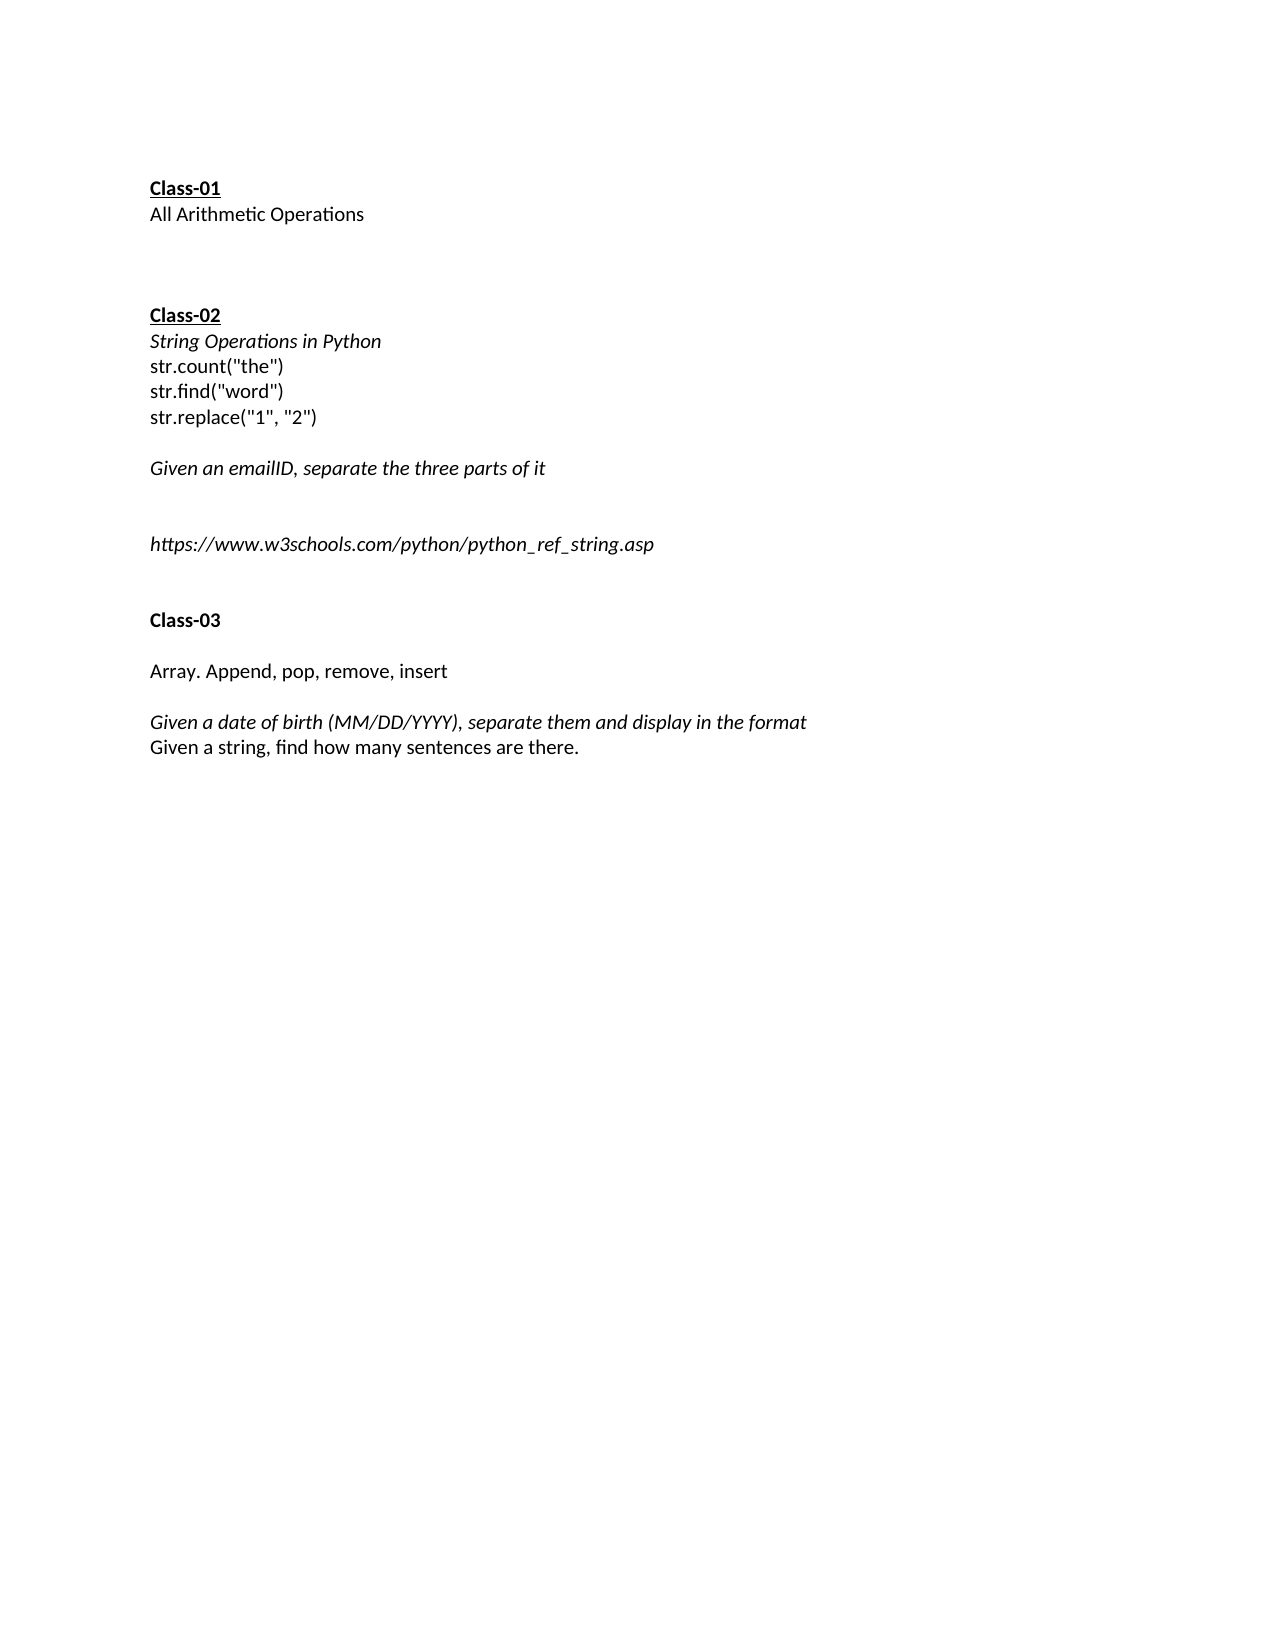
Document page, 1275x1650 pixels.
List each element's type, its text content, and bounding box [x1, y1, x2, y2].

text str.count("the") [150, 353, 1125, 379]
text Given an emailID, separate the three parts of it [150, 455, 1125, 480]
text Class-03 [150, 607, 1125, 633]
text Given a date of birth (MM/DD/YYYY), separate them and display in the format [150, 709, 1125, 734]
text String Operations in Python [150, 328, 1125, 353]
text Class-02 [150, 302, 1125, 328]
text Given a string, find how many sentences are there. [150, 734, 1125, 760]
text Class-01 [150, 175, 1125, 201]
text str.replace("1", "2") [150, 404, 1125, 429]
text Array. Append, pop, remove, insert [150, 658, 1125, 684]
text All Arithmetic Operations [150, 201, 1125, 226]
text https://www.w3schools.com/python/python_ref_string.asp [150, 531, 1125, 557]
text str.find("word") [150, 379, 1125, 404]
